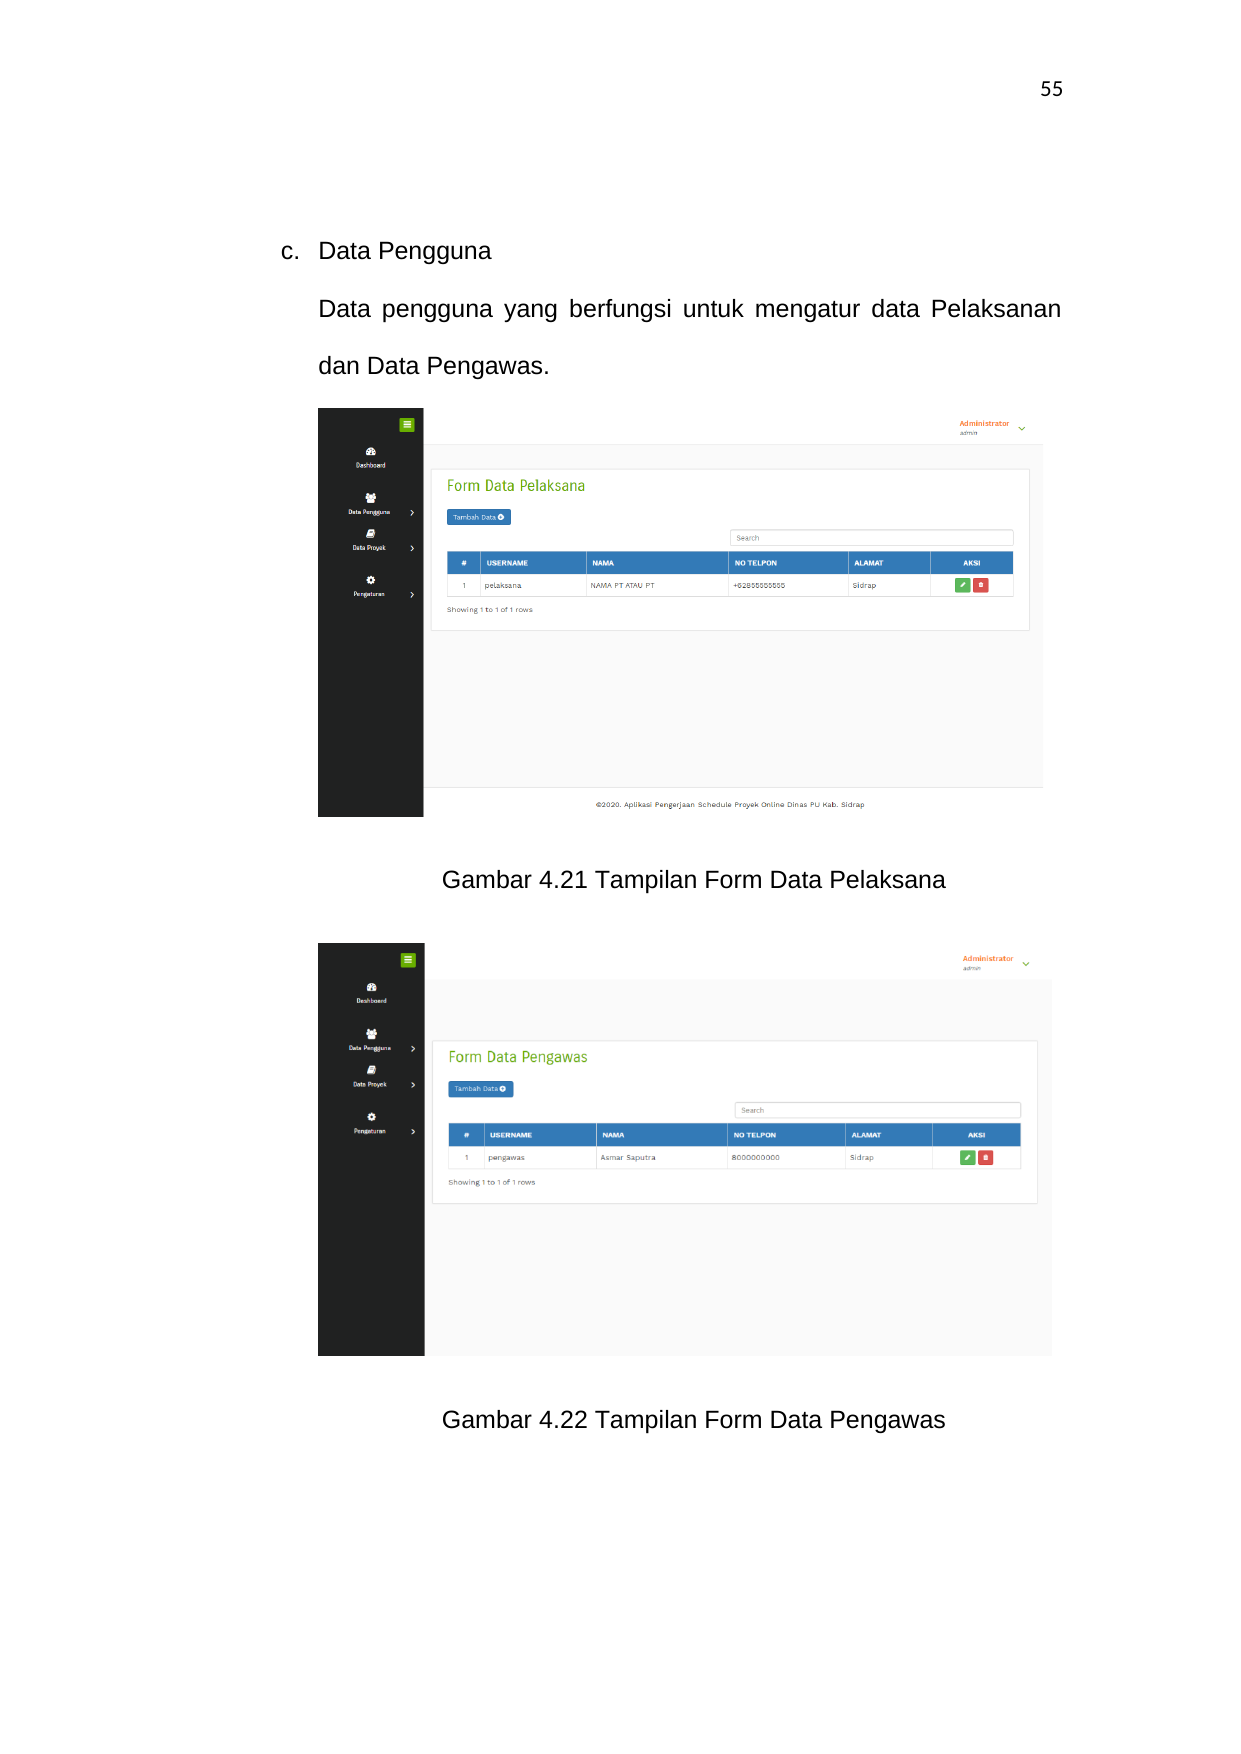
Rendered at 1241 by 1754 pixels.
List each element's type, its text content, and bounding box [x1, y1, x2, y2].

list Data pengguna yang berfungsi untuk mengatur data Pelaksanan dan Data Pengawas. [318, 294, 1063, 380]
list Data Pengguna [281, 236, 1063, 265]
picture [318, 408, 1044, 817]
picture [318, 943, 1052, 1356]
